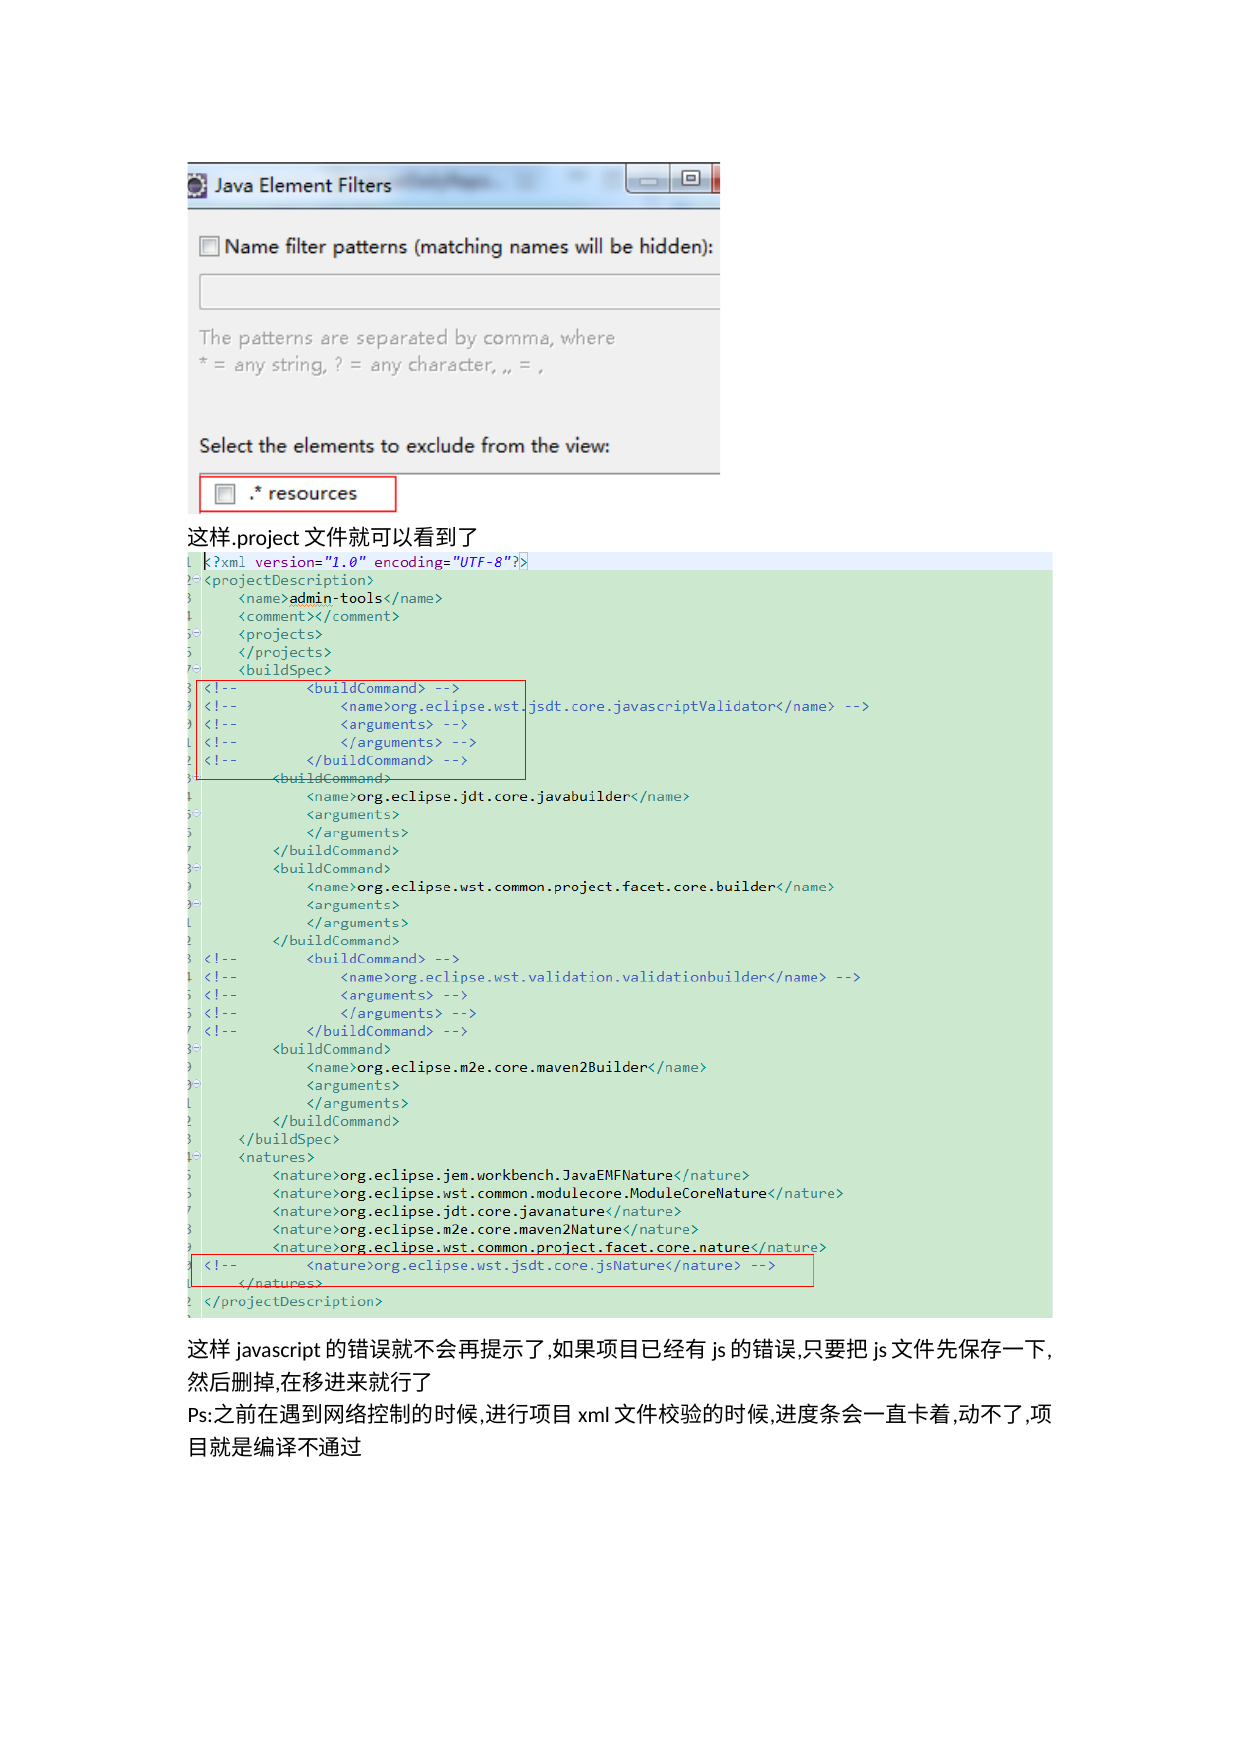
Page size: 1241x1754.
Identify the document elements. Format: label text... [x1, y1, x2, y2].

picture [187, 552, 1053, 1318]
picture [187, 162, 721, 514]
text Ps:之前在遇到网络控制的时候,进行项目xml文件校验的时候,进度条会一直卡着,动不了,项目就是编译不通过 [187, 1397, 1053, 1462]
text 这样javascript的错误就不会再提示了,如果项目已经有js的错误,只要把js文件先保存一下,然后删掉,在移进来就行了 [187, 1332, 1053, 1397]
text 这样.project文件就可以看到了 [187, 519, 1053, 552]
